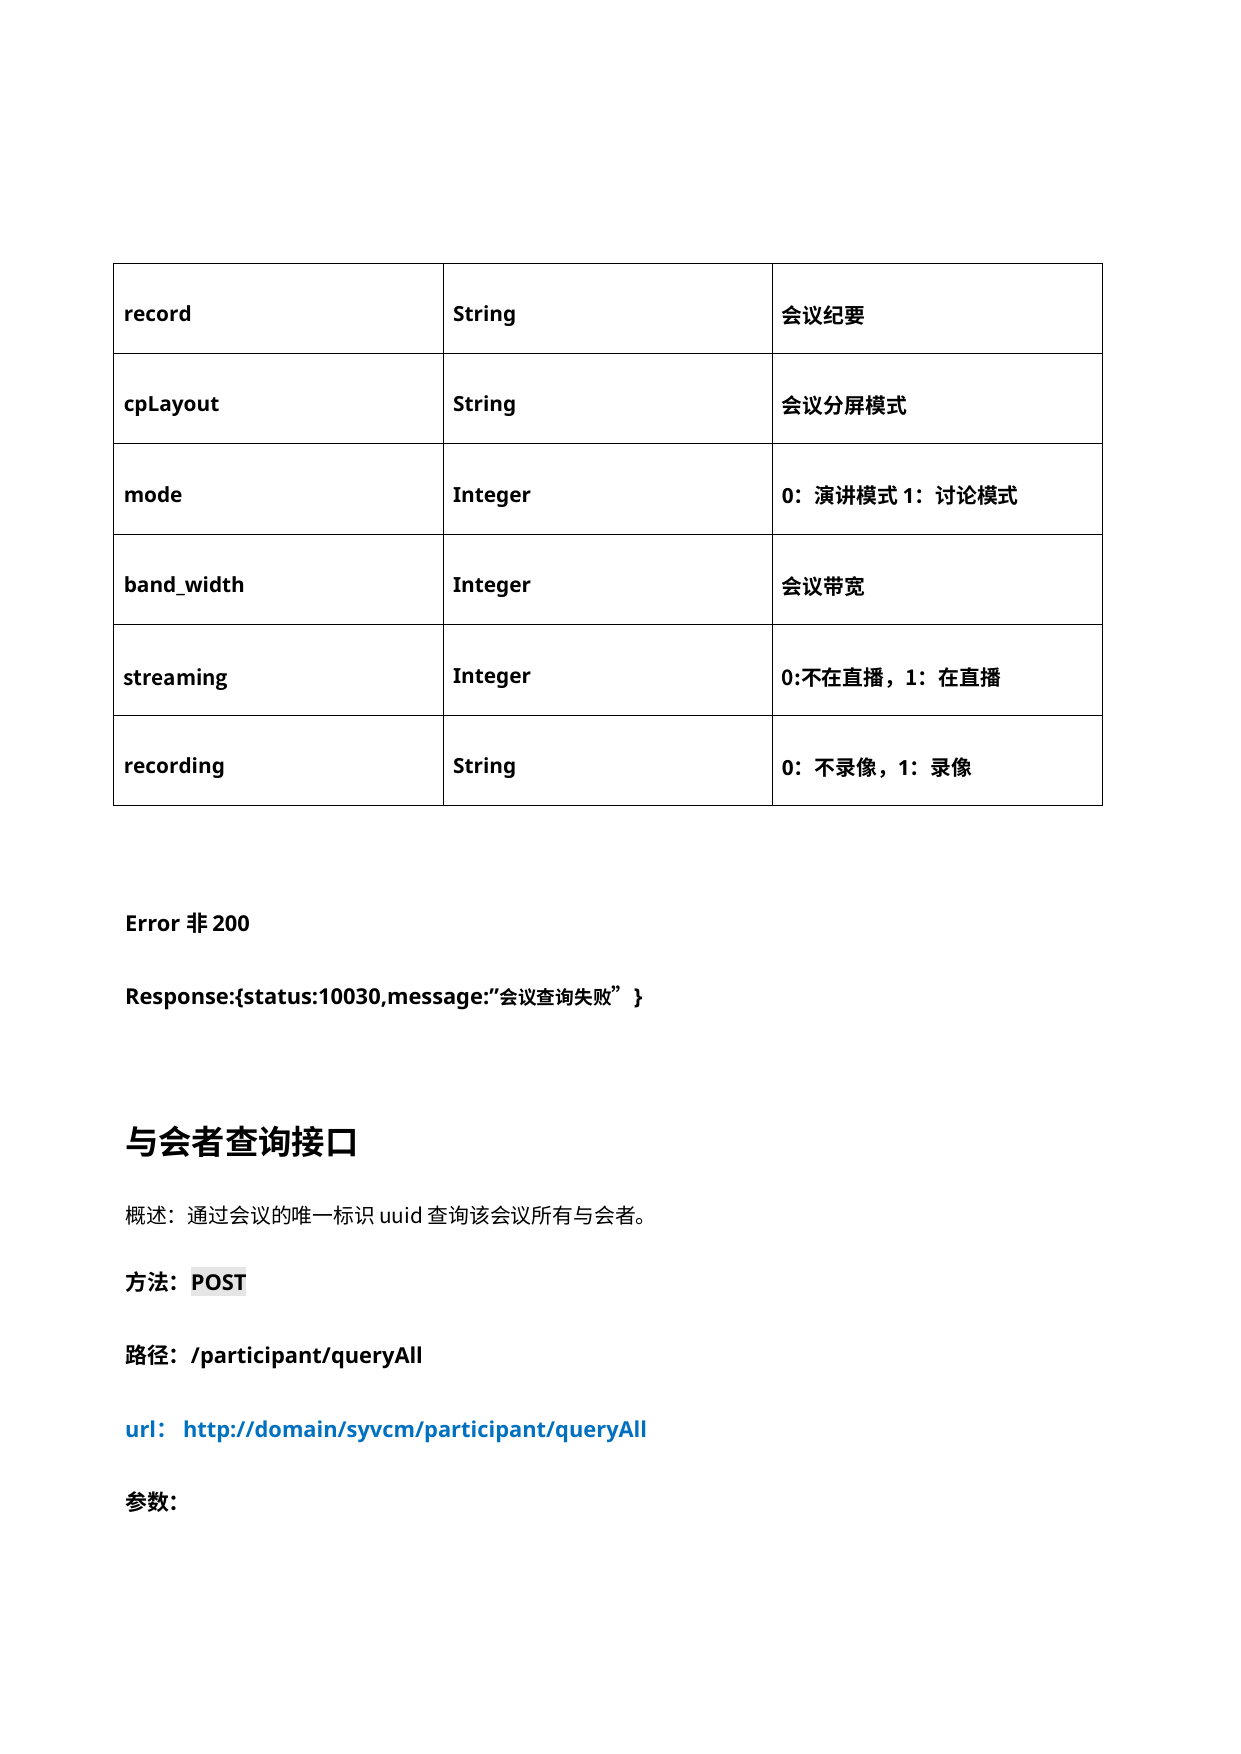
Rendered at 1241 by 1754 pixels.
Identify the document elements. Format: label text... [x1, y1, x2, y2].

table_cell 0：演讲模式 1：讨论模式 [773, 444, 1102, 534]
text Error 非200 [125, 906, 1115, 937]
table_cell String [444, 264, 772, 353]
table_cell Integer [444, 535, 772, 624]
table_cell 会议纪要 [773, 264, 1102, 353]
table_cell 会议带宽 [773, 535, 1102, 624]
table_cell Integer [444, 444, 772, 534]
table_cell record [114, 264, 443, 353]
table_cell String [444, 354, 772, 443]
text 概述：通过会议的唯一标识uuid查询该会议所有与会者。 [125, 1199, 1115, 1229]
table_cell 0:不在直播，1：在直播 [773, 625, 1102, 715]
text url： http://domain/syvcm/participant/queryAll [125, 1412, 1115, 1443]
table_cell 0：不录像，1：录像 [773, 716, 1102, 805]
table_cell band_width [114, 535, 443, 624]
table_cell recording [114, 716, 443, 805]
table_cell mode [114, 444, 443, 534]
text 路径：/participant/queryAll [125, 1338, 1115, 1370]
table_cell cpLayout [114, 354, 443, 443]
text Response:{status:10030,message:”会议查询失败”} [125, 979, 1115, 1011]
table_cell String [444, 716, 772, 805]
subtitle 与会者查询接口 [125, 1115, 1115, 1164]
table_cell 会议分屏模式 [773, 354, 1102, 443]
text 参数： [125, 1485, 1115, 1517]
text 方法：POST [125, 1265, 1115, 1296]
table_cell streaming [114, 625, 443, 715]
table_cell Integer [444, 625, 772, 715]
